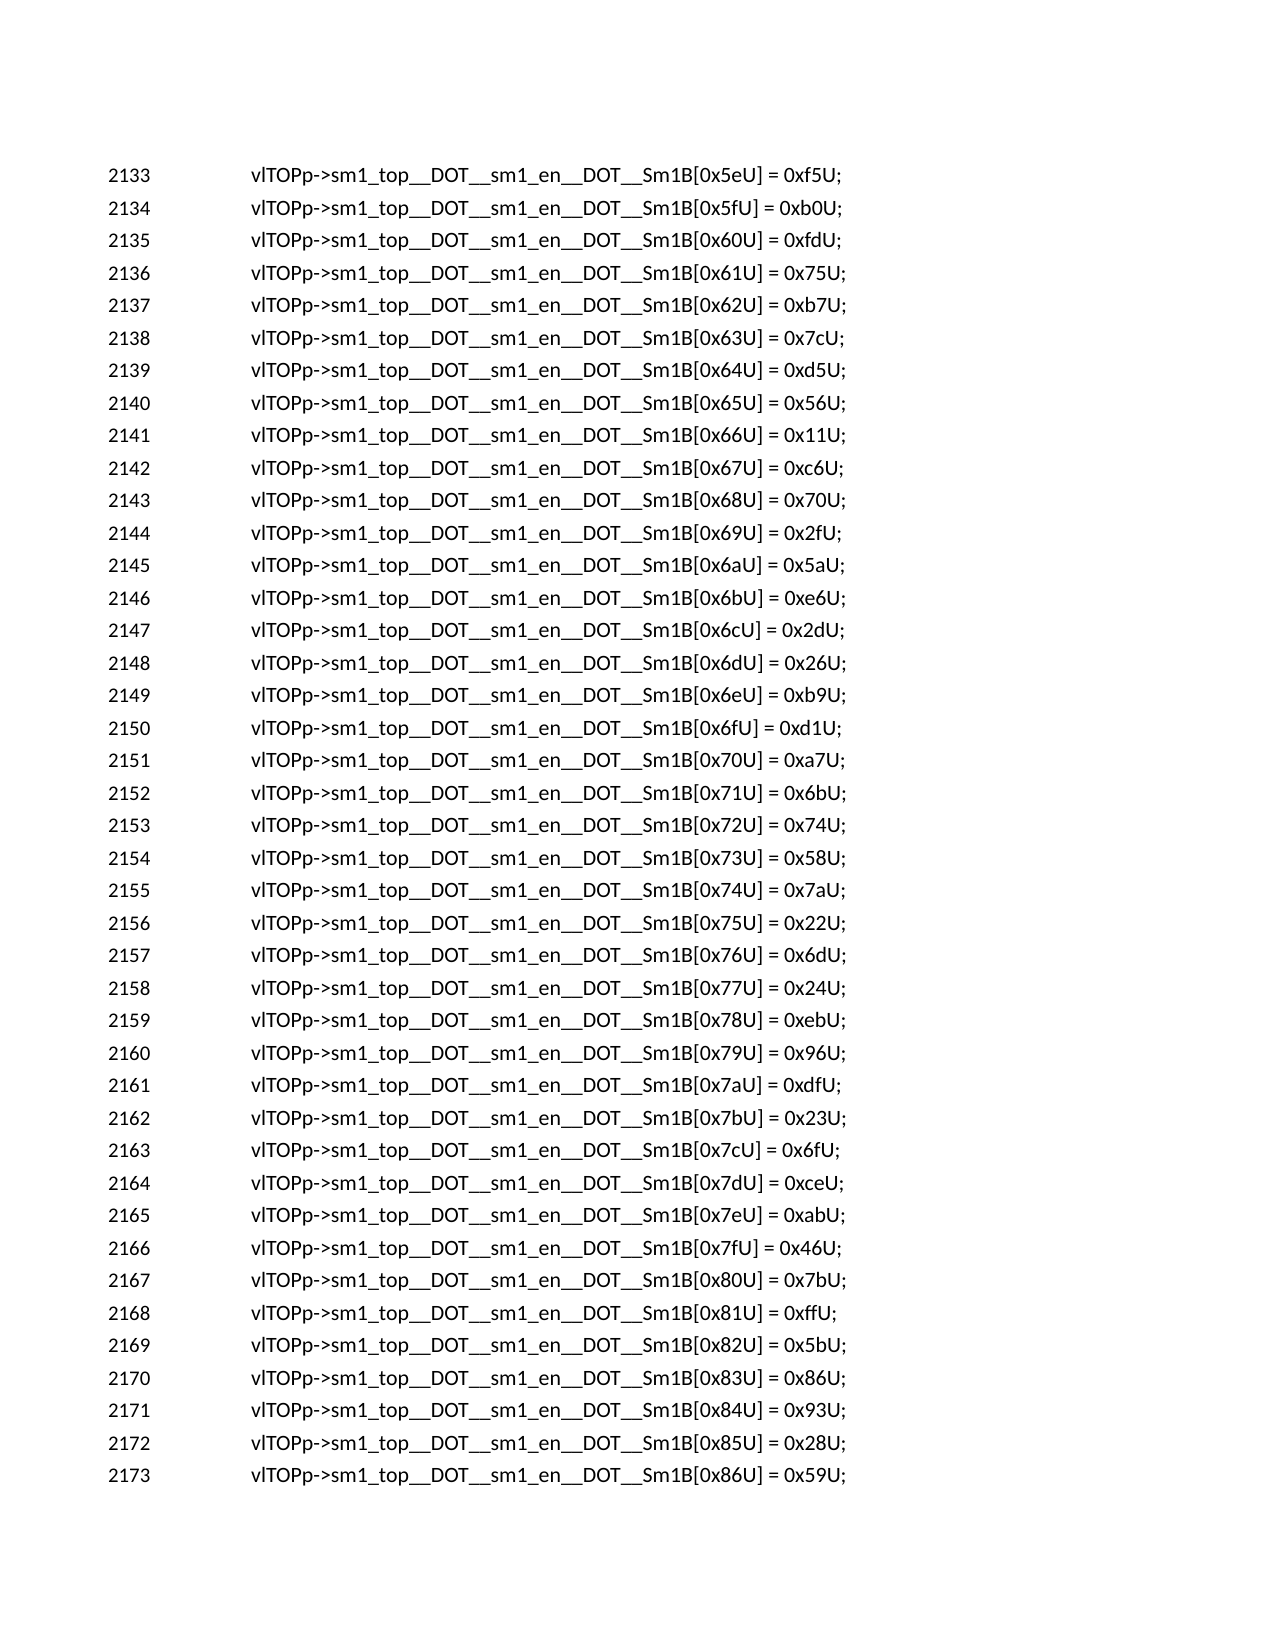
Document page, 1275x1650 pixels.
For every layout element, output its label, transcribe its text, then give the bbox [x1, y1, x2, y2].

text vlTOPp->sm1_top__DOT__sm1_en__DOT__Sm1B[0x75U] = 0x22U; [187, 906, 1087, 939]
text vlTOPp->sm1_top__DOT__sm1_en__DOT__Sm1B[0x6fU] = 0xd1U; [187, 711, 1087, 744]
text vlTOPp->sm1_top__DOT__sm1_en__DOT__Sm1B[0x60U] = 0xfdU; [187, 224, 1087, 256]
text vlTOPp->sm1_top__DOT__sm1_en__DOT__Sm1B[0x5eU] = 0xf5U; [187, 159, 1087, 191]
text vlTOPp->sm1_top__DOT__sm1_en__DOT__Sm1B[0x69U] = 0x2fU; [187, 516, 1087, 549]
text vlTOPp->sm1_top__DOT__sm1_en__DOT__Sm1B[0x6aU] = 0x5aU; [187, 549, 1087, 581]
text vlTOPp->sm1_top__DOT__sm1_en__DOT__Sm1B[0x65U] = 0x56U; [187, 386, 1087, 419]
text vlTOPp->sm1_top__DOT__sm1_en__DOT__Sm1B[0x68U] = 0x70U; [187, 484, 1087, 516]
text vlTOPp->sm1_top__DOT__sm1_en__DOT__Sm1B[0x84U] = 0x93U; [187, 1394, 1087, 1426]
text vlTOPp->sm1_top__DOT__sm1_en__DOT__Sm1B[0x86U] = 0x59U; [187, 1459, 1087, 1491]
text vlTOPp->sm1_top__DOT__sm1_en__DOT__Sm1B[0x62U] = 0xb7U; [187, 289, 1087, 321]
text vlTOPp->sm1_top__DOT__sm1_en__DOT__Sm1B[0x6cU] = 0x2dU; [187, 614, 1087, 646]
text vlTOPp->sm1_top__DOT__sm1_en__DOT__Sm1B[0x61U] = 0x75U; [187, 256, 1087, 289]
text vlTOPp->sm1_top__DOT__sm1_en__DOT__Sm1B[0x6eU] = 0xb9U; [187, 679, 1087, 711]
text vlTOPp->sm1_top__DOT__sm1_en__DOT__Sm1B[0x7cU] = 0x6fU; [187, 1134, 1087, 1166]
text vlTOPp->sm1_top__DOT__sm1_en__DOT__Sm1B[0x72U] = 0x74U; [187, 809, 1087, 841]
text vlTOPp->sm1_top__DOT__sm1_en__DOT__Sm1B[0x66U] = 0x11U; [187, 419, 1087, 451]
text vlTOPp->sm1_top__DOT__sm1_en__DOT__Sm1B[0x7aU] = 0xdfU; [187, 1069, 1087, 1101]
text vlTOPp->sm1_top__DOT__sm1_en__DOT__Sm1B[0x7dU] = 0xceU; [187, 1166, 1087, 1199]
text vlTOPp->sm1_top__DOT__sm1_en__DOT__Sm1B[0x82U] = 0x5bU; [187, 1329, 1087, 1361]
text vlTOPp->sm1_top__DOT__sm1_en__DOT__Sm1B[0x7eU] = 0xabU; [187, 1199, 1087, 1231]
text vlTOPp->sm1_top__DOT__sm1_en__DOT__Sm1B[0x74U] = 0x7aU; [187, 874, 1087, 906]
text vlTOPp->sm1_top__DOT__sm1_en__DOT__Sm1B[0x64U] = 0xd5U; [187, 354, 1087, 386]
text vlTOPp->sm1_top__DOT__sm1_en__DOT__Sm1B[0x73U] = 0x58U; [187, 841, 1087, 874]
text vlTOPp->sm1_top__DOT__sm1_en__DOT__Sm1B[0x76U] = 0x6dU; [187, 939, 1087, 971]
text vlTOPp->sm1_top__DOT__sm1_en__DOT__Sm1B[0x67U] = 0xc6U; [187, 451, 1087, 484]
text vlTOPp->sm1_top__DOT__sm1_en__DOT__Sm1B[0x7bU] = 0x23U; [187, 1101, 1087, 1134]
text vlTOPp->sm1_top__DOT__sm1_en__DOT__Sm1B[0x83U] = 0x86U; [187, 1361, 1087, 1394]
text vlTOPp->sm1_top__DOT__sm1_en__DOT__Sm1B[0x71U] = 0x6bU; [187, 776, 1087, 809]
text vlTOPp->sm1_top__DOT__sm1_en__DOT__Sm1B[0x6bU] = 0xe6U; [187, 581, 1087, 614]
text vlTOPp->sm1_top__DOT__sm1_en__DOT__Sm1B[0x78U] = 0xebU; [187, 1004, 1087, 1036]
text vlTOPp->sm1_top__DOT__sm1_en__DOT__Sm1B[0x77U] = 0x24U; [187, 971, 1087, 1004]
text vlTOPp->sm1_top__DOT__sm1_en__DOT__Sm1B[0x70U] = 0xa7U; [187, 744, 1087, 776]
text vlTOPp->sm1_top__DOT__sm1_en__DOT__Sm1B[0x6dU] = 0x26U; [187, 646, 1087, 679]
text vlTOPp->sm1_top__DOT__sm1_en__DOT__Sm1B[0x85U] = 0x28U; [187, 1426, 1087, 1459]
text vlTOPp->sm1_top__DOT__sm1_en__DOT__Sm1B[0x79U] = 0x96U; [187, 1036, 1087, 1069]
text vlTOPp->sm1_top__DOT__sm1_en__DOT__Sm1B[0x5fU] = 0xb0U; [187, 191, 1087, 224]
text vlTOPp->sm1_top__DOT__sm1_en__DOT__Sm1B[0x63U] = 0x7cU; [187, 321, 1087, 354]
text vlTOPp->sm1_top__DOT__sm1_en__DOT__Sm1B[0x80U] = 0x7bU; [187, 1264, 1087, 1296]
text vlTOPp->sm1_top__DOT__sm1_en__DOT__Sm1B[0x7fU] = 0x46U; [187, 1231, 1087, 1264]
text vlTOPp->sm1_top__DOT__sm1_en__DOT__Sm1B[0x81U] = 0xffU; [187, 1296, 1087, 1329]
